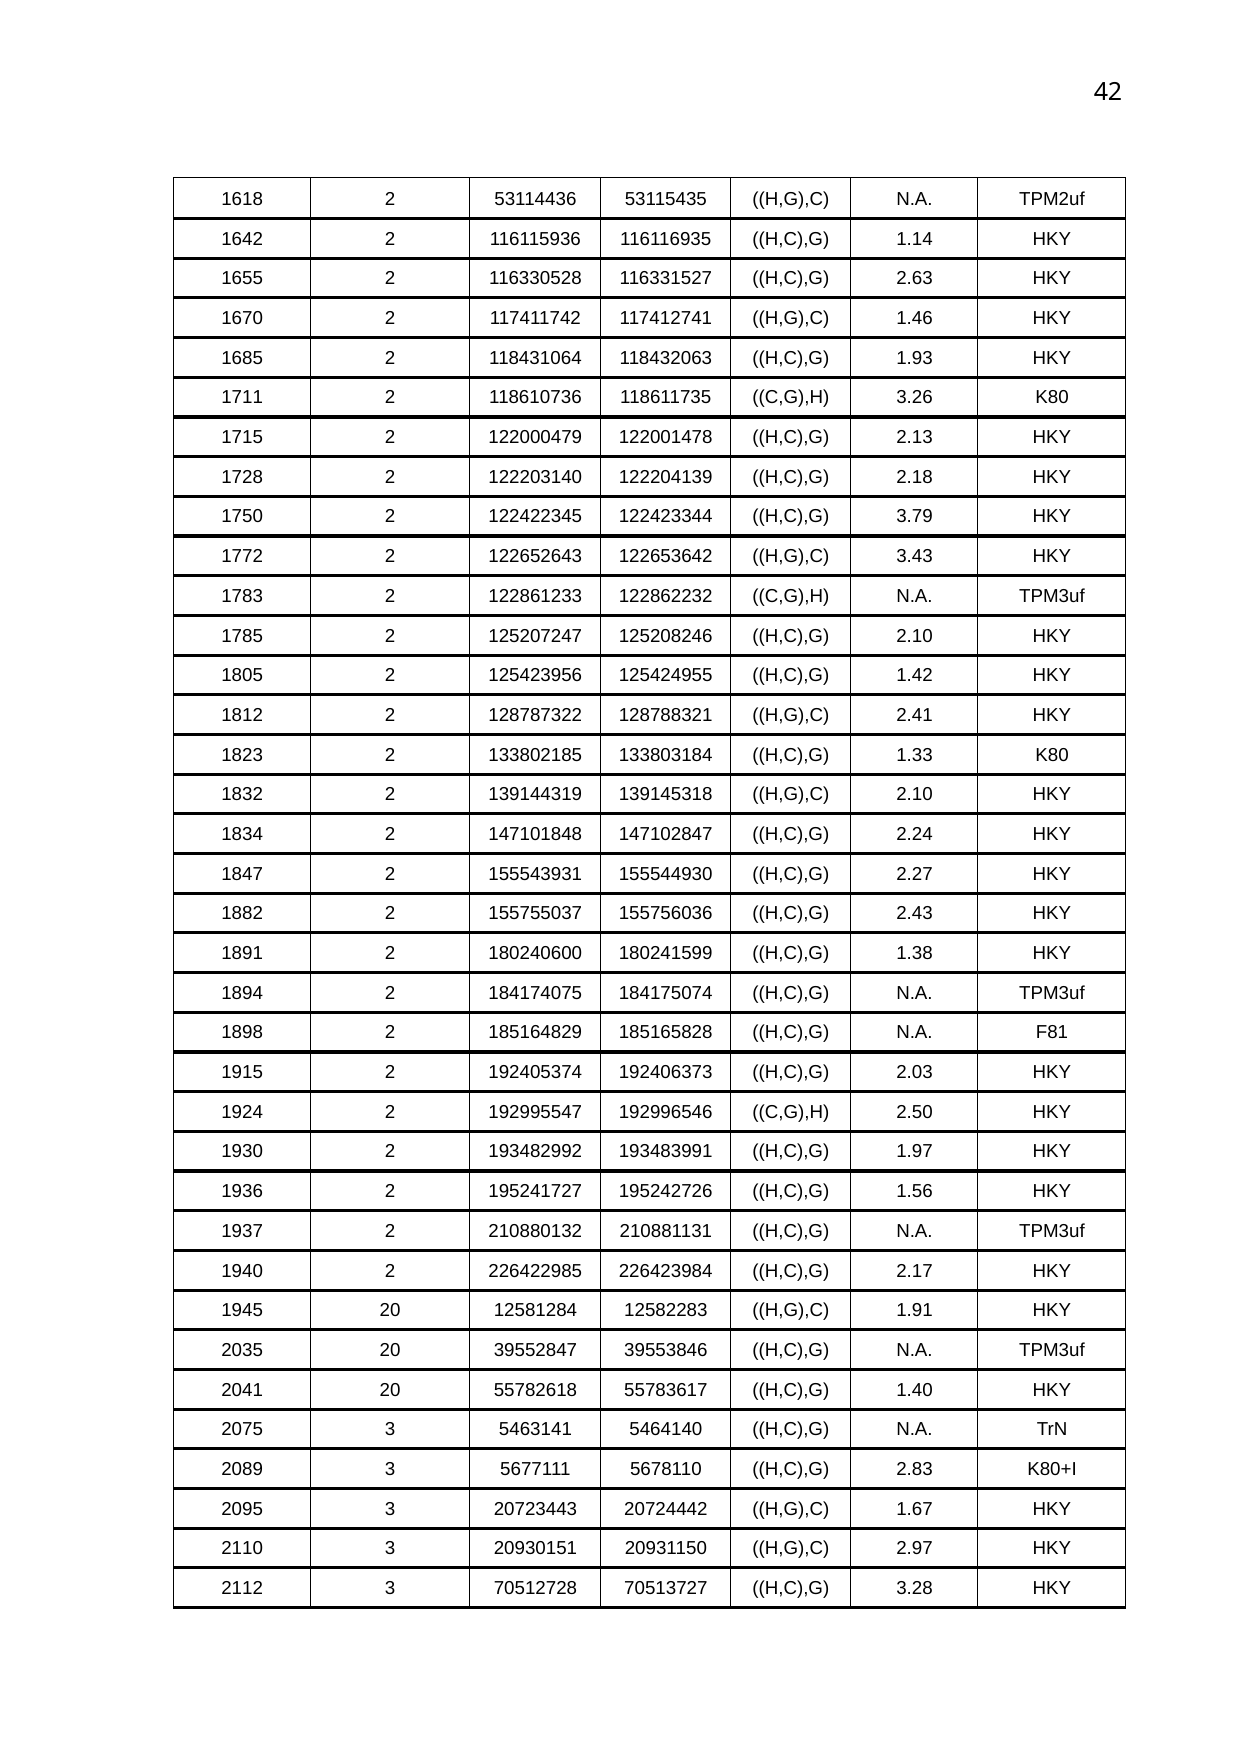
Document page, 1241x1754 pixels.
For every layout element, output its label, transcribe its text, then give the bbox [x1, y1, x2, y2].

table_cell 192995547 [470, 1093, 600, 1130]
table_cell ((H,C),G) [731, 1014, 850, 1050]
table_cell 139145318 [601, 776, 730, 812]
table_cell 1924 [174, 1093, 310, 1130]
table_cell 3.79 [851, 498, 977, 534]
table_cell 1805 [174, 657, 310, 693]
table_cell 1728 [174, 458, 310, 495]
table_cell TPM3uf [978, 1331, 1125, 1368]
table_cell HKY [978, 1292, 1125, 1328]
table_cell HKY [978, 934, 1125, 971]
table_cell ((H,G),C) [731, 178, 850, 217]
table_cell 226423984 [601, 1252, 730, 1288]
table_cell 53115435 [601, 178, 730, 217]
table_cell 1915 [174, 1054, 310, 1090]
table_cell 1898 [174, 1014, 310, 1050]
table_cell 1715 [174, 419, 310, 455]
table_cell N.A. [851, 1212, 977, 1249]
table_cell 122423344 [601, 498, 730, 534]
table_cell HKY [978, 815, 1125, 852]
table_cell HKY [978, 1371, 1125, 1407]
table_cell 3 [311, 1411, 469, 1447]
table_cell 122652643 [470, 538, 600, 574]
table_cell HKY [978, 419, 1125, 455]
table_cell ((H,C),G) [731, 260, 850, 296]
table_cell 147101848 [470, 815, 600, 852]
table_cell 122422345 [470, 498, 600, 534]
table_cell ((H,G),C) [731, 299, 850, 336]
table_cell 1823 [174, 736, 310, 772]
table_cell 5463141 [470, 1411, 600, 1447]
table_cell ((H,C),G) [731, 1133, 850, 1169]
table_cell N.A. [851, 577, 977, 614]
table_cell 2 [311, 815, 469, 852]
table_cell 155543931 [470, 855, 600, 892]
table_cell ((H,C),G) [731, 1569, 850, 1606]
table_cell HKY [978, 1173, 1125, 1209]
table_cell 1894 [174, 974, 310, 1011]
table_cell HKY [978, 1054, 1125, 1090]
table_cell 210881131 [601, 1212, 730, 1249]
table_cell ((H,C),G) [731, 1450, 850, 1487]
table_cell ((H,C),G) [731, 657, 850, 693]
table_cell 125424955 [601, 657, 730, 693]
table_cell 2.83 [851, 1450, 977, 1487]
table_cell 1.46 [851, 299, 977, 336]
table_cell 2.63 [851, 260, 977, 296]
table_cell 180240600 [470, 934, 600, 971]
table_cell HKY [978, 855, 1125, 892]
table_cell 122861233 [470, 577, 600, 614]
table_cell ((H,G),C) [731, 1292, 850, 1328]
table_cell ((H,C),G) [731, 220, 850, 257]
table_cell N.A. [851, 1411, 977, 1447]
table_cell 2 [311, 1252, 469, 1288]
table_cell 1882 [174, 895, 310, 931]
table_cell 2 [311, 1212, 469, 1249]
table_cell 12582283 [601, 1292, 730, 1328]
table_cell 2 [311, 299, 469, 336]
table_cell 1642 [174, 220, 310, 257]
table_cell 2 [311, 1173, 469, 1209]
table_cell 122653642 [601, 538, 730, 574]
table_cell 5464140 [601, 1411, 730, 1447]
table_cell 1.97 [851, 1133, 977, 1169]
table_cell HKY [978, 895, 1125, 931]
table_cell 3 [311, 1530, 469, 1566]
table_cell HKY [978, 1530, 1125, 1566]
table_cell HKY [978, 696, 1125, 733]
table_cell 122862232 [601, 577, 730, 614]
table_cell TPM3uf [978, 1212, 1125, 1249]
table_cell 2075 [174, 1411, 310, 1447]
table_cell 2 [311, 220, 469, 257]
table_cell HKY [978, 1093, 1125, 1130]
table_cell 12581284 [470, 1292, 600, 1328]
table_cell HKY [978, 458, 1125, 495]
table_cell 2 [311, 1014, 469, 1050]
table_cell ((H,C),G) [731, 1331, 850, 1368]
table_cell 1930 [174, 1133, 310, 1169]
table_cell 3.26 [851, 379, 977, 415]
table_cell 1834 [174, 815, 310, 852]
table_cell 118610736 [470, 379, 600, 415]
table_cell 128788321 [601, 696, 730, 733]
table_cell 210880132 [470, 1212, 600, 1249]
table_cell 20 [311, 1292, 469, 1328]
table_cell 122204139 [601, 458, 730, 495]
table_cell ((H,C),G) [731, 1173, 850, 1209]
table_cell ((H,C),G) [731, 815, 850, 852]
table_cell 133802185 [470, 736, 600, 772]
table_cell 2.97 [851, 1530, 977, 1566]
table_cell 3.43 [851, 538, 977, 574]
table_cell 1655 [174, 260, 310, 296]
table_cell 2 [311, 895, 469, 931]
table_cell 70512728 [470, 1569, 600, 1606]
table_cell ((H,C),G) [731, 974, 850, 1011]
table_cell 1750 [174, 498, 310, 534]
table_cell N.A. [851, 178, 977, 217]
table_cell 2.10 [851, 617, 977, 653]
table_cell 1832 [174, 776, 310, 812]
table_cell 5677111 [470, 1450, 600, 1487]
table_cell 1618 [174, 178, 310, 217]
table_cell N.A. [851, 1014, 977, 1050]
table_cell 125208246 [601, 617, 730, 653]
table_cell 147102847 [601, 815, 730, 852]
table_cell ((C,G),H) [731, 577, 850, 614]
table_cell 2 [311, 577, 469, 614]
table_cell 39552847 [470, 1331, 600, 1368]
table_cell 133803184 [601, 736, 730, 772]
table_cell 20931150 [601, 1530, 730, 1566]
table_cell 2 [311, 776, 469, 812]
table_cell TPM3uf [978, 577, 1125, 614]
table_cell 2089 [174, 1450, 310, 1487]
table_cell 180241599 [601, 934, 730, 971]
table_cell 2 [311, 934, 469, 971]
table_cell 2041 [174, 1371, 310, 1407]
table_cell 2.50 [851, 1093, 977, 1130]
table_cell 1.91 [851, 1292, 977, 1328]
table_cell ((H,C),G) [731, 458, 850, 495]
table_cell F81 [978, 1014, 1125, 1050]
table_cell 2 [311, 855, 469, 892]
table_cell HKY [978, 1252, 1125, 1288]
table_cell ((H,C),G) [731, 895, 850, 931]
table_cell 2 [311, 458, 469, 495]
table_cell 1812 [174, 696, 310, 733]
table_cell 116330528 [470, 260, 600, 296]
table_cell 184174075 [470, 974, 600, 1011]
table_cell N.A. [851, 1331, 977, 1368]
table_cell 125207247 [470, 617, 600, 653]
table_cell 5678110 [601, 1450, 730, 1487]
table_cell 2 [311, 379, 469, 415]
table_cell 195241727 [470, 1173, 600, 1209]
table_cell 1711 [174, 379, 310, 415]
table_cell HKY [978, 1490, 1125, 1527]
table_cell 192996546 [601, 1093, 730, 1130]
table_cell 1847 [174, 855, 310, 892]
table_cell 1945 [174, 1292, 310, 1328]
table_cell HKY [978, 1133, 1125, 1169]
table_cell K80 [978, 736, 1125, 772]
table_cell 70513727 [601, 1569, 730, 1606]
table_cell 2 [311, 657, 469, 693]
table_cell 1.42 [851, 657, 977, 693]
table_cell 1783 [174, 577, 310, 614]
table_cell 1685 [174, 339, 310, 376]
table_cell 2.03 [851, 1054, 977, 1090]
table_cell 117412741 [601, 299, 730, 336]
table_cell 122203140 [470, 458, 600, 495]
table_cell HKY [978, 776, 1125, 812]
table_cell 1936 [174, 1173, 310, 1209]
table_cell 2 [311, 736, 469, 772]
table_cell 53114436 [470, 178, 600, 217]
table_cell 2 [311, 617, 469, 653]
table_cell 20724442 [601, 1490, 730, 1527]
table_cell 2 [311, 178, 469, 217]
table_cell 1937 [174, 1212, 310, 1249]
table_cell ((H,C),G) [731, 339, 850, 376]
table_cell 2 [311, 1093, 469, 1130]
table_cell 185164829 [470, 1014, 600, 1050]
table_cell 1785 [174, 617, 310, 653]
table_cell TrN [978, 1411, 1125, 1447]
table_cell ((H,C),G) [731, 934, 850, 971]
table_cell 2 [311, 974, 469, 1011]
table_cell 226422985 [470, 1252, 600, 1288]
table_cell HKY [978, 538, 1125, 574]
table_cell HKY [978, 260, 1125, 296]
table_cell 2095 [174, 1490, 310, 1527]
table_cell 116331527 [601, 260, 730, 296]
table_cell 1940 [174, 1252, 310, 1288]
table_cell 122001478 [601, 419, 730, 455]
table_cell 118431064 [470, 339, 600, 376]
table_cell ((H,C),G) [731, 736, 850, 772]
table_cell 1772 [174, 538, 310, 574]
table_cell HKY [978, 220, 1125, 257]
table_cell 1670 [174, 299, 310, 336]
table_cell K80+I [978, 1450, 1125, 1487]
table_cell 193483991 [601, 1133, 730, 1169]
table_cell TPM3uf [978, 974, 1125, 1011]
table_cell 2 [311, 1054, 469, 1090]
table_cell 2 [311, 1133, 469, 1169]
table_cell ((H,G),C) [731, 696, 850, 733]
table_cell 3 [311, 1490, 469, 1527]
table_cell 2.43 [851, 895, 977, 931]
table_cell 117411742 [470, 299, 600, 336]
table_cell 2 [311, 498, 469, 534]
table_cell 2.27 [851, 855, 977, 892]
table_cell ((H,C),G) [731, 419, 850, 455]
table_cell 2.24 [851, 815, 977, 852]
table_cell 1.38 [851, 934, 977, 971]
table_cell 20930151 [470, 1530, 600, 1566]
table_cell 155755037 [470, 895, 600, 931]
table_cell 125423956 [470, 657, 600, 693]
table_cell ((C,G),H) [731, 1093, 850, 1130]
table_cell ((C,G),H) [731, 379, 850, 415]
table_cell 2.13 [851, 419, 977, 455]
table_cell HKY [978, 498, 1125, 534]
table_cell TPM2uf [978, 178, 1125, 217]
table_cell 1.93 [851, 339, 977, 376]
table_cell 1.33 [851, 736, 977, 772]
table_cell ((H,G),C) [731, 776, 850, 812]
table_cell 3 [311, 1569, 469, 1606]
table_cell ((H,G),C) [731, 1490, 850, 1527]
table_cell HKY [978, 339, 1125, 376]
table_cell 2.18 [851, 458, 977, 495]
table_cell 1.14 [851, 220, 977, 257]
table_cell 2 [311, 339, 469, 376]
table_cell 192406373 [601, 1054, 730, 1090]
table_cell HKY [978, 299, 1125, 336]
table_cell 2112 [174, 1569, 310, 1606]
table_cell 3 [311, 1450, 469, 1487]
table_cell 1.56 [851, 1173, 977, 1209]
table_cell 2.17 [851, 1252, 977, 1288]
table_cell ((H,G),C) [731, 1530, 850, 1566]
table_cell 3.28 [851, 1569, 977, 1606]
table_cell ((H,C),G) [731, 1411, 850, 1447]
table_cell ((H,G),C) [731, 538, 850, 574]
table_cell 2035 [174, 1331, 310, 1368]
table_cell ((H,C),G) [731, 1252, 850, 1288]
table_cell HKY [978, 617, 1125, 653]
table_cell 193482992 [470, 1133, 600, 1169]
table_cell 1891 [174, 934, 310, 971]
table_cell 20723443 [470, 1490, 600, 1527]
table_cell 2 [311, 538, 469, 574]
table_cell 55782618 [470, 1371, 600, 1407]
table_cell ((H,C),G) [731, 617, 850, 653]
table_cell 155756036 [601, 895, 730, 931]
table_cell 195242726 [601, 1173, 730, 1209]
table_cell 2 [311, 419, 469, 455]
table_cell K80 [978, 379, 1125, 415]
table_cell 139144319 [470, 776, 600, 812]
table_cell ((H,C),G) [731, 1371, 850, 1407]
table_cell 128787322 [470, 696, 600, 733]
table_cell 2110 [174, 1530, 310, 1566]
table_cell ((H,C),G) [731, 1212, 850, 1249]
table_cell HKY [978, 657, 1125, 693]
table_cell 20 [311, 1331, 469, 1368]
table_cell 155544930 [601, 855, 730, 892]
table_cell ((H,C),G) [731, 1054, 850, 1090]
table_cell N.A. [851, 974, 977, 1011]
table_cell ((H,C),G) [731, 855, 850, 892]
table_cell 2.41 [851, 696, 977, 733]
table_cell 2 [311, 696, 469, 733]
table_cell 1.67 [851, 1490, 977, 1527]
table_cell 20 [311, 1371, 469, 1407]
table_cell 2 [311, 260, 469, 296]
table_cell 116116935 [601, 220, 730, 257]
table_cell 122000479 [470, 419, 600, 455]
table_cell ((H,C),G) [731, 498, 850, 534]
table_cell 1.40 [851, 1371, 977, 1407]
table_cell 2.10 [851, 776, 977, 812]
table_cell 118432063 [601, 339, 730, 376]
table_cell 116115936 [470, 220, 600, 257]
table_cell 55783617 [601, 1371, 730, 1407]
table_cell HKY [978, 1569, 1125, 1606]
table_cell 118611735 [601, 379, 730, 415]
table_cell 184175074 [601, 974, 730, 1011]
table_cell 39553846 [601, 1331, 730, 1368]
table_cell 192405374 [470, 1054, 600, 1090]
table_cell 185165828 [601, 1014, 730, 1050]
